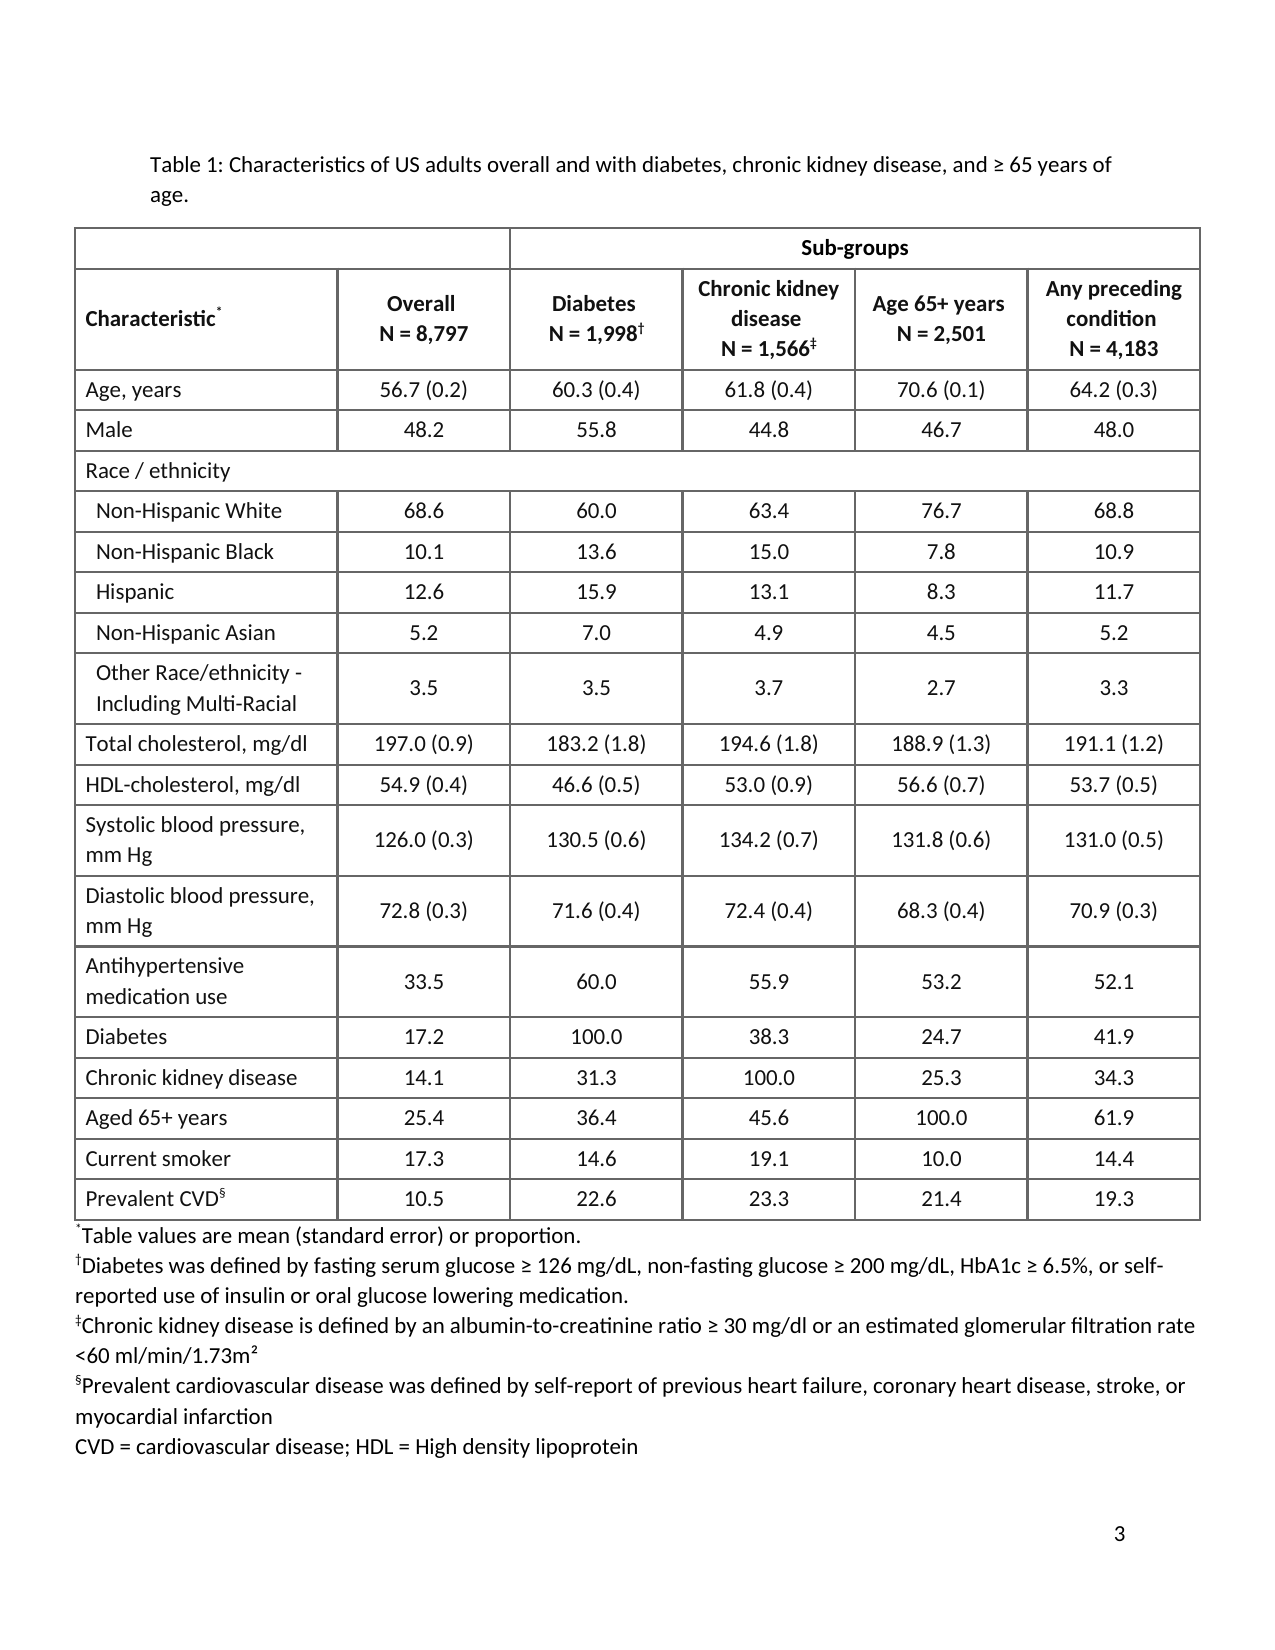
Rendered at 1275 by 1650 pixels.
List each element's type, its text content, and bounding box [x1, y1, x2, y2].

table_cell Age, years [76, 371, 336, 409]
table_cell 25.3 [856, 1059, 1026, 1097]
table_cell 53.0 (0.9) [684, 766, 854, 804]
table_cell 4.5 [856, 614, 1026, 652]
table_cell 8.3 [856, 573, 1026, 612]
table_cell 14.6 [511, 1140, 681, 1178]
table_cell 76.7 [856, 492, 1026, 531]
table_cell 4.9 [684, 614, 854, 652]
table_cell 56.7 (0.2) [339, 371, 509, 409]
table_cell Systolic blood pressure, mm Hg [76, 806, 336, 875]
table_cell 19.1 [684, 1140, 854, 1178]
table_cell Non-Hispanic Black [76, 533, 336, 571]
table_cell 53.2 [856, 948, 1026, 1016]
table_cell 52.1 [1029, 948, 1199, 1016]
table_cell 60.0 [511, 492, 681, 531]
table_cell Antihypertensive medication use [76, 948, 336, 1016]
table_cell 61.8 (0.4) [684, 371, 854, 409]
table_cell Age 65+ years N = 2,501 [856, 270, 1026, 368]
table_cell 64.2 (0.3) [1029, 371, 1199, 409]
table_cell 36.4 [511, 1099, 681, 1138]
table_cell Total cholesterol, mg/dl [76, 725, 336, 763]
table_cell 3.5 [339, 654, 509, 723]
table_cell Diabetes N = 1,998† [511, 270, 681, 368]
table_cell 48.0 [1029, 411, 1199, 449]
table_cell 55.9 [684, 948, 854, 1016]
table_cell 53.7 (0.5) [1029, 766, 1199, 804]
table_cell 10.5 [339, 1180, 509, 1219]
table_cell 5.2 [339, 614, 509, 652]
table_cell 2.7 [856, 654, 1026, 723]
table_cell 44.8 [684, 411, 854, 449]
table_cell 188.9 (1.3) [856, 725, 1026, 763]
table_cell 46.6 (0.5) [511, 766, 681, 804]
table_cell Race / ethnicity [76, 452, 1199, 490]
table_cell †Diabetes was defined by fasting serum glucose ≥ 126 mg/dL, non-fasting glucose ≥ 200 mg/dL, HbA1c ≥ 6.5%, or self-reported use of insulin or oral glucose lowering medication. [75, 1251, 1200, 1311]
table_cell 194.6 (1.8) [684, 725, 854, 763]
table_cell 11.7 [1029, 573, 1199, 612]
table_cell 5.2 [1029, 614, 1199, 652]
table_cell 72.8 (0.3) [339, 877, 509, 945]
table_header Sub-groups [511, 229, 1199, 268]
table_cell ‡Chronic kidney disease is defined by an albumin-to-creatinine ratio ≥ 30 mg/dl or an estimated glomerular filtration rate <60 ml/min/1.73m² [75, 1311, 1200, 1372]
table_cell CVD = cardiovascular disease; HDL = High density lipoprotein [75, 1432, 1200, 1462]
table_cell 197.0 (0.9) [339, 725, 509, 763]
table_cell §Prevalent cardiovascular disease was defined by self-report of previous heart failure, coronary heart disease, stroke, or myocardial infarction [75, 1372, 1200, 1432]
table_cell 191.1 (1.2) [1029, 725, 1199, 763]
table_cell 19.3 [1029, 1180, 1199, 1219]
table_cell 10.9 [1029, 533, 1199, 571]
text Table 1: Characteristics of US adults overall and with diabetes, chronic kidney disease, and ≥ 65 years of age. [150, 150, 1125, 208]
table_cell Non-Hispanic Asian [76, 614, 336, 652]
table_cell Current smoker [76, 1140, 336, 1178]
table_cell 100.0 [684, 1059, 854, 1097]
table_cell 24.7 [856, 1018, 1026, 1057]
table_cell 3.3 [1029, 654, 1199, 723]
table_header [76, 229, 509, 268]
table_cell 61.9 [1029, 1099, 1199, 1138]
table_cell Any preceding condition N = 4,183 [1029, 270, 1199, 368]
table_cell 68.8 [1029, 492, 1199, 531]
table_cell 15.0 [684, 533, 854, 571]
table_cell 131.8 (0.6) [856, 806, 1026, 875]
table_cell Prevalent CVD§ [76, 1180, 336, 1219]
table_cell 126.0 (0.3) [339, 806, 509, 875]
table_cell 70.9 (0.3) [1029, 877, 1199, 945]
table_cell 22.6 [511, 1180, 681, 1219]
table_cell 60.0 [511, 948, 681, 1016]
table_cell 72.4 (0.4) [684, 877, 854, 945]
table_cell 54.9 (0.4) [339, 766, 509, 804]
table_cell 46.7 [856, 411, 1026, 449]
table_cell 23.3 [684, 1180, 854, 1219]
table_cell 34.3 [1029, 1059, 1199, 1097]
table_cell 25.4 [339, 1099, 509, 1138]
table_cell 7.0 [511, 614, 681, 652]
table_cell 31.3 [511, 1059, 681, 1097]
table_cell Overall N = 8,797 [339, 270, 509, 368]
table_cell Aged 65+ years [76, 1099, 336, 1138]
table_cell 14.1 [339, 1059, 509, 1097]
table_cell 56.6 (0.7) [856, 766, 1026, 804]
table_cell 130.5 (0.6) [511, 806, 681, 875]
table_cell Male [76, 411, 336, 449]
table_cell 15.9 [511, 573, 681, 612]
table_cell Non-Hispanic White [76, 492, 336, 531]
table_cell 55.8 [511, 411, 681, 449]
table_cell 45.6 [684, 1099, 854, 1138]
table_cell 48.2 [339, 411, 509, 449]
table_cell Chronic kidney disease N = 1,566‡ [684, 270, 854, 368]
table_cell 17.3 [339, 1140, 509, 1178]
table_cell Diabetes [76, 1018, 336, 1057]
table_cell Hispanic [76, 573, 336, 612]
table_cell 13.6 [511, 533, 681, 571]
table_cell 70.6 (0.1) [856, 371, 1026, 409]
table_cell 100.0 [856, 1099, 1026, 1138]
table_cell 7.8 [856, 533, 1026, 571]
table_cell 10.0 [856, 1140, 1026, 1178]
table_cell Other Race/ethnicity - Including Multi-Racial [76, 654, 336, 723]
table_cell Characteristic* [76, 270, 336, 368]
table_cell 33.5 [339, 948, 509, 1016]
table_cell 100.0 [511, 1018, 681, 1057]
table_cell 12.6 [339, 573, 509, 612]
table_cell 60.3 (0.4) [511, 371, 681, 409]
table_cell 14.4 [1029, 1140, 1199, 1178]
table_cell 68.3 (0.4) [856, 877, 1026, 945]
table_cell 3.7 [684, 654, 854, 723]
table_cell HDL-cholesterol, mg/dl [76, 766, 336, 804]
table_cell 134.2 (0.7) [684, 806, 854, 875]
table_cell 10.1 [339, 533, 509, 571]
table_cell 68.6 [339, 492, 509, 531]
table_cell 183.2 (1.8) [511, 725, 681, 763]
table_cell 17.2 [339, 1018, 509, 1057]
table_cell 131.0 (0.5) [1029, 806, 1199, 875]
table_cell Diastolic blood pressure, mm Hg [76, 877, 336, 945]
table_cell 21.4 [856, 1180, 1026, 1219]
table_cell 38.3 [684, 1018, 854, 1057]
table_cell 13.1 [684, 573, 854, 612]
table_cell 3.5 [511, 654, 681, 723]
table_cell *Table values are mean (standard error) or proportion. [75, 1221, 1200, 1251]
table_cell 71.6 (0.4) [511, 877, 681, 945]
table_cell Chronic kidney disease [76, 1059, 336, 1097]
table_cell 63.4 [684, 492, 854, 531]
table_cell 41.9 [1029, 1018, 1199, 1057]
